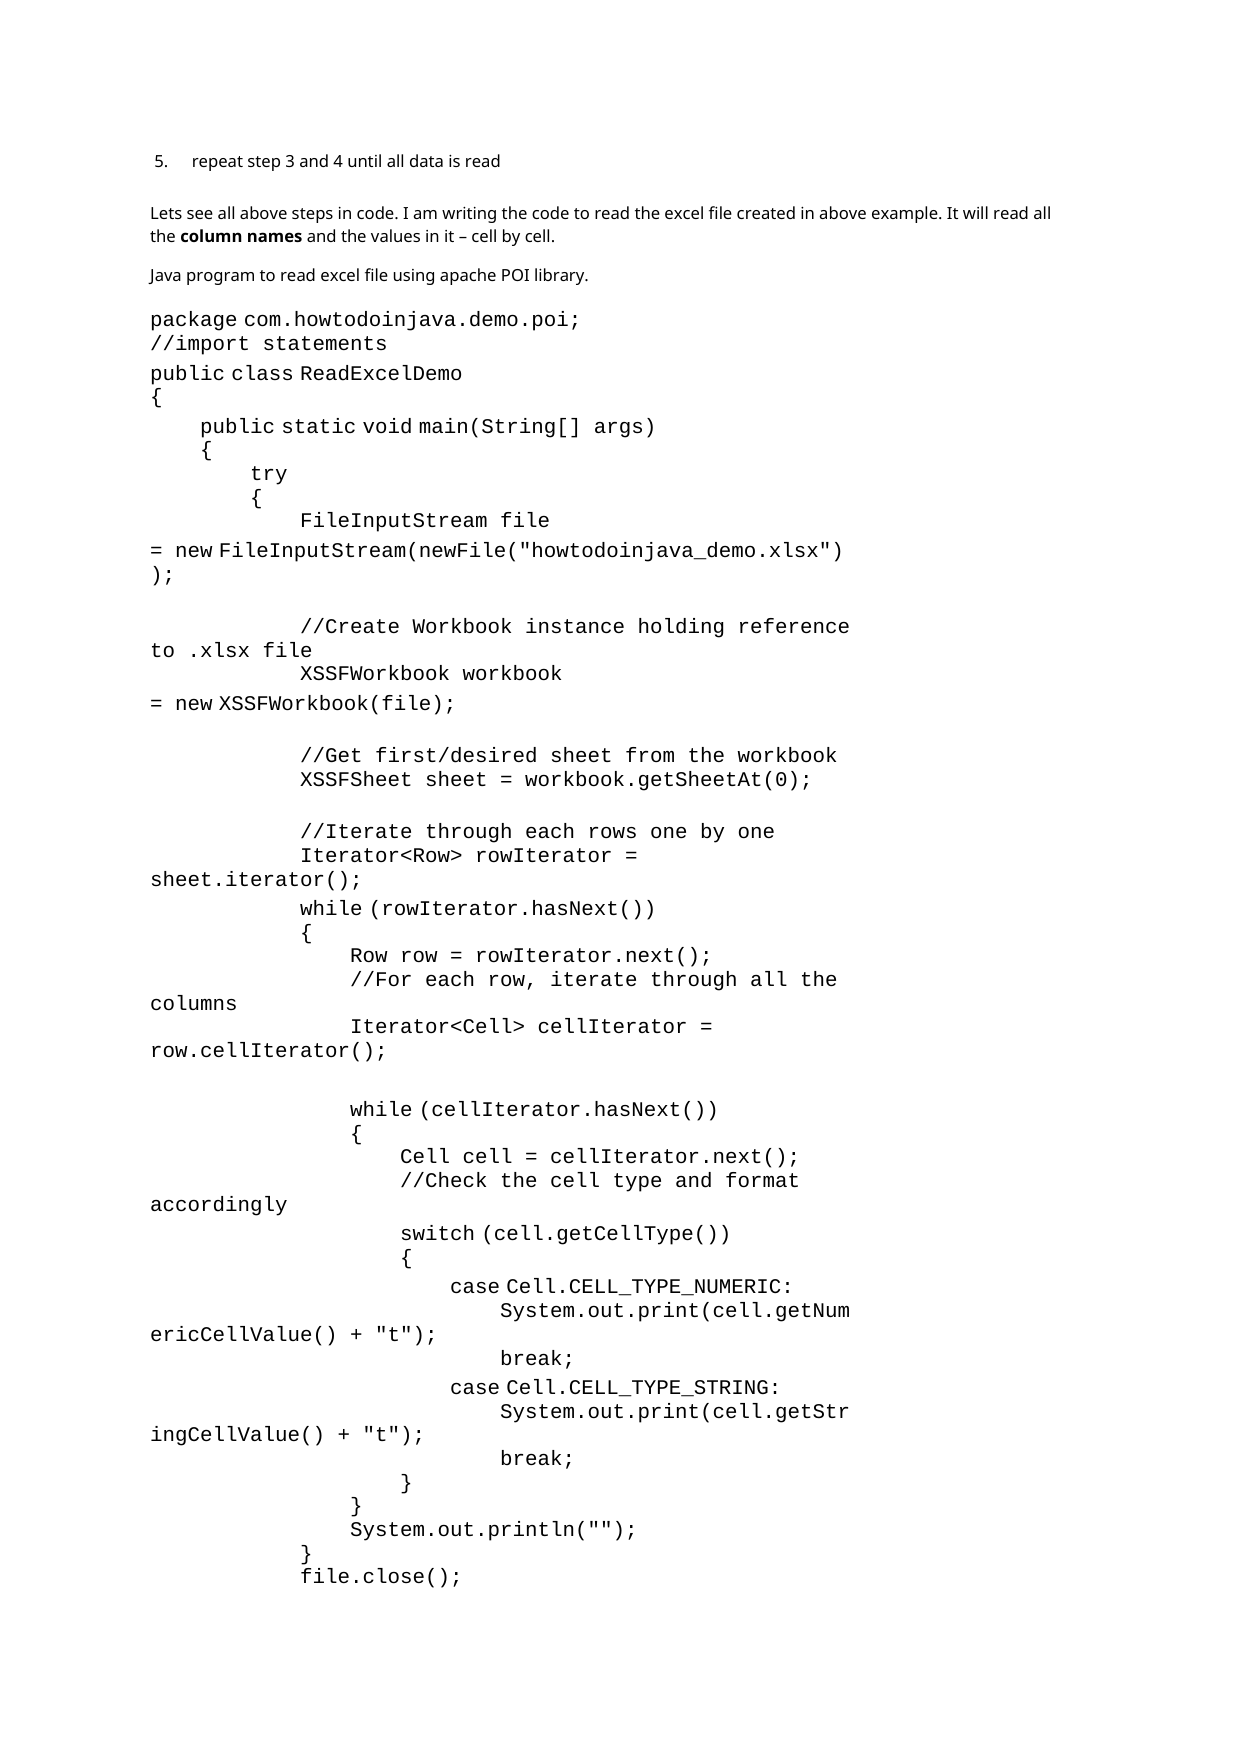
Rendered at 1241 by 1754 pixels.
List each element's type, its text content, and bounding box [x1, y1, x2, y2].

text Lets see all above steps in code. I am writing the code to read the excel file created in above example. It will read all the column names and the values in it – cell by cell. [150, 202, 1090, 247]
text Java program to read excel file using apache POI library. [150, 264, 1090, 287]
list repeat step 3 and 4 until all data is read [154, 150, 1090, 173]
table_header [150, 303, 853, 1590]
